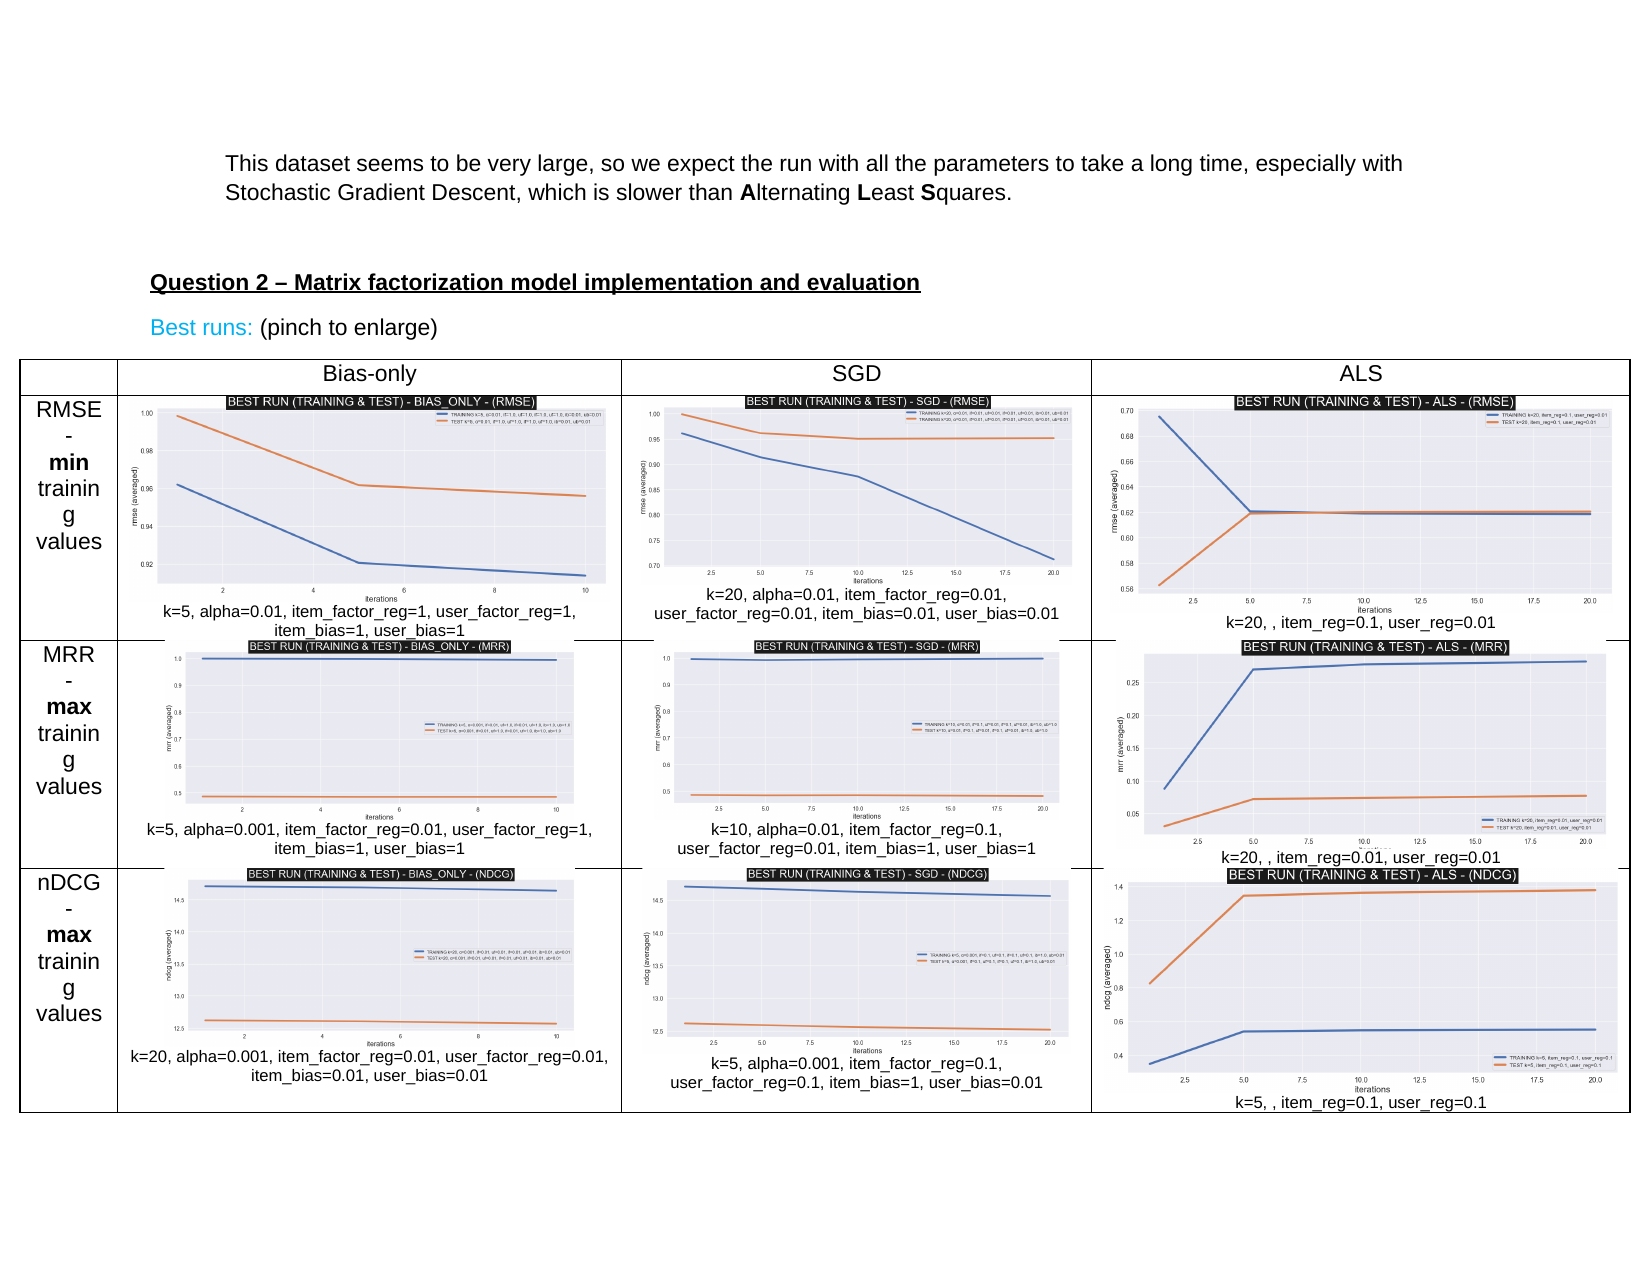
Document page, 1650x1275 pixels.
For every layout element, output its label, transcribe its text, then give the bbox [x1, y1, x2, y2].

table_header Bias-only [118, 360, 621, 395]
table_cell k=5, , item_reg=0.1, user_reg=0.1 [1092, 869, 1629, 1112]
table_cell k=5, alpha=0.001, item_factor_reg=0.1, user_factor_reg=0.1, item_bias=1, user_bias=0.01 [622, 869, 1091, 1112]
table_header SGD [622, 360, 1091, 395]
picture [164, 868, 575, 1047]
table_cell RMSE - min training values [21, 396, 117, 640]
table_cell nDCG - max training values [21, 869, 117, 1112]
picture [129, 396, 610, 602]
picture [642, 868, 1071, 1054]
text Best runs: (pinch to enlarge) [150, 314, 1500, 340]
table_header ALS [1092, 360, 1629, 395]
table_cell k=10, alpha=0.01, item_factor_reg=0.1, user_factor_reg=0.01, item_bias=1, user_bias=1 [622, 641, 1091, 867]
picture [653, 640, 1060, 820]
table_cell MRR - max training values [21, 641, 117, 867]
picture [1115, 640, 1607, 849]
list This dataset seems to be very large, so we expect the run with all the parameters to take a long time, especially with Stochastic Gradient Descent, which is slower than Alternating Least Squares. [225, 150, 1500, 205]
table_cell k=20, alpha=0.01, item_factor_reg=0.01, user_factor_reg=0.01, item_bias=0.01, user_bias=0.01 [622, 396, 1091, 640]
table_cell k=5, alpha=0.001, item_factor_reg=0.01, user_factor_reg=1, item_bias=1, user_bias=1 [118, 641, 621, 867]
table_cell k=20, , item_reg=0.1, user_reg=0.01 [1092, 396, 1629, 640]
picture [1109, 396, 1613, 613]
picture [640, 396, 1073, 585]
table_cell k=20, alpha=0.001, item_factor_reg=0.01, user_factor_reg=0.01, item_bias=0.01, user_bias=0.01 [118, 869, 621, 1112]
text Question 2 – Matrix factorization model implementation and evaluation [150, 269, 1500, 295]
table_cell k=20, , item_reg=0.01, user_reg=0.01 [1092, 641, 1629, 867]
table_header [21, 360, 117, 395]
picture [1103, 868, 1619, 1093]
picture [164, 640, 575, 820]
table_cell k=5, alpha=0.01, item_factor_reg=1, user_factor_reg=1, item_bias=1, user_bias=1 [118, 396, 621, 640]
